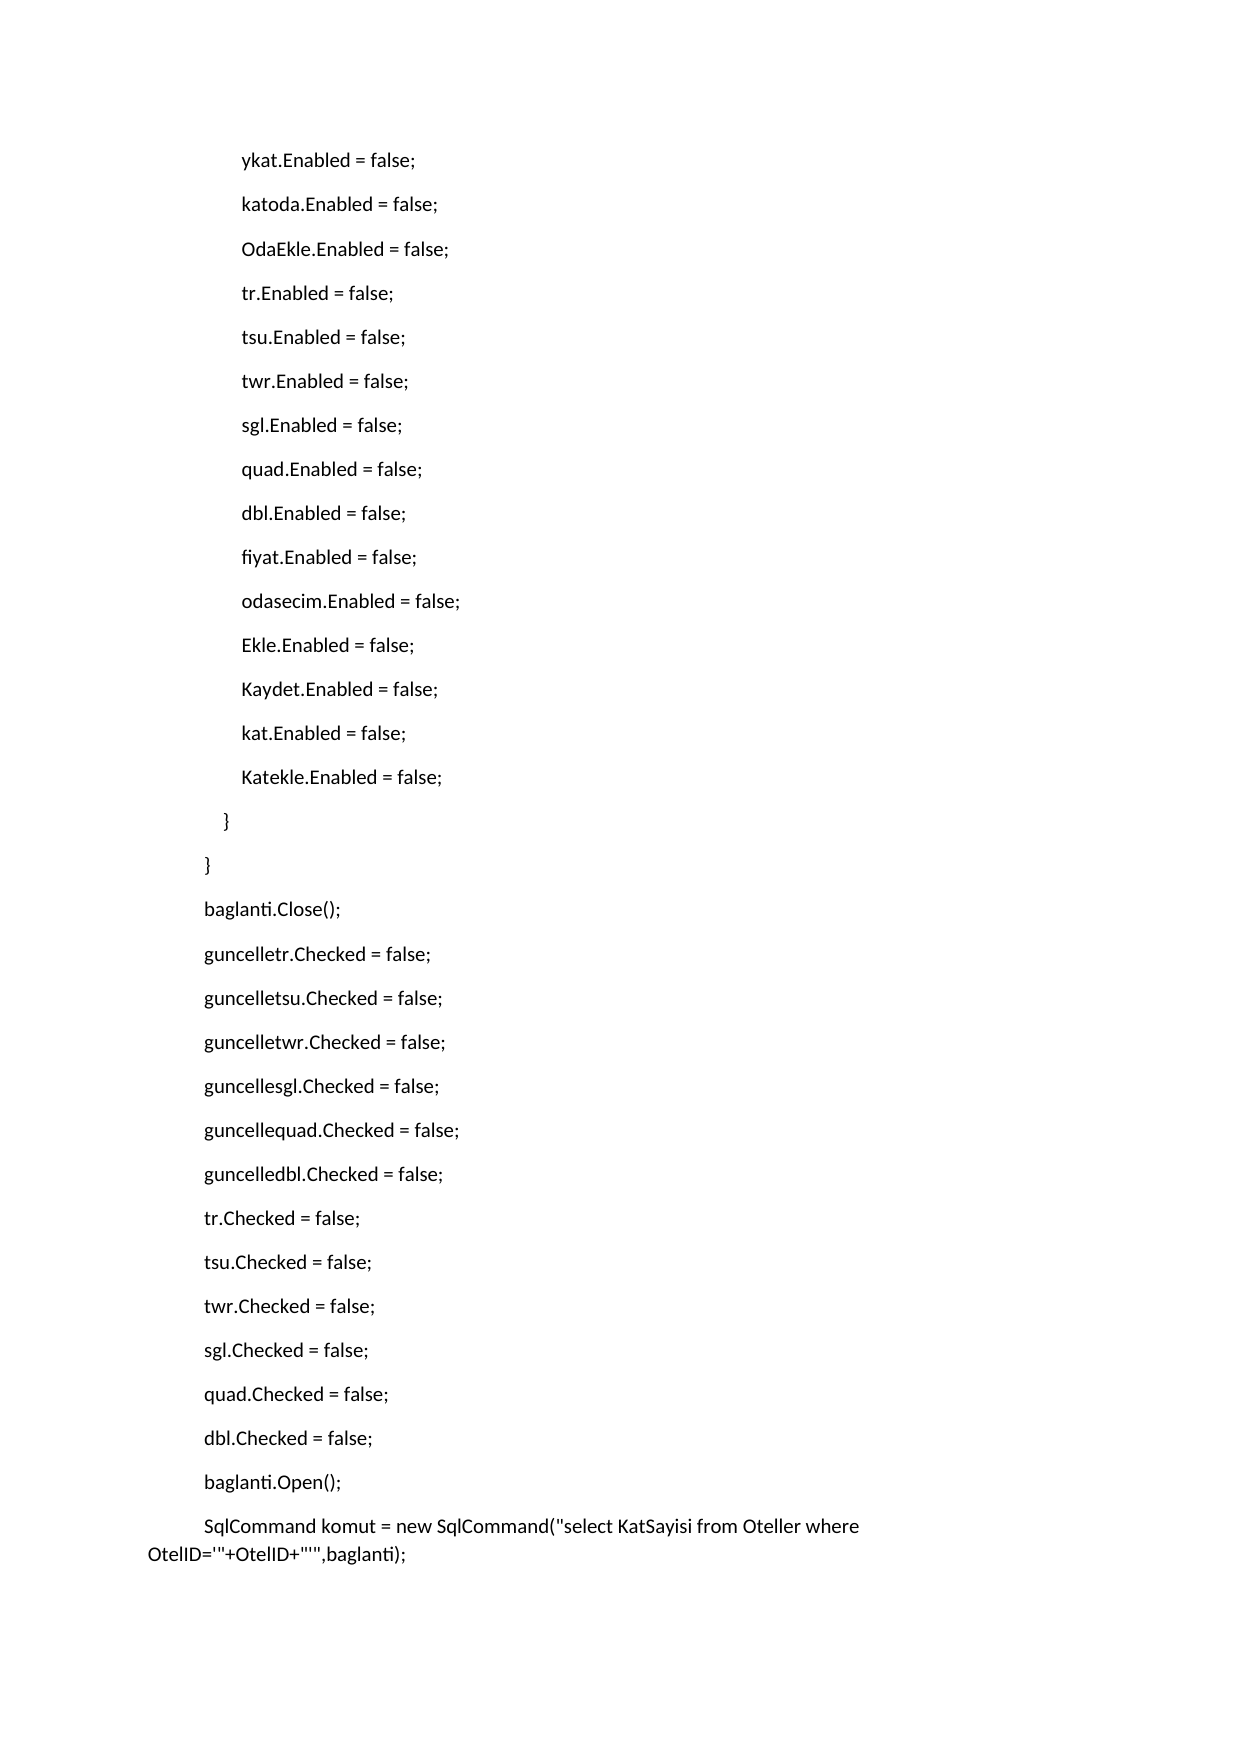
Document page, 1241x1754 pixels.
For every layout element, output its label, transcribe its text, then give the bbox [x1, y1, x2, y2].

text odasecim.Enabled = false; [148, 588, 1093, 614]
text guncelletsu.Checked = false; [148, 985, 1093, 1010]
text ykat.Enabled = false; [148, 148, 1093, 173]
text sgl.Checked = false; [148, 1337, 1093, 1363]
text guncelletwr.Checked = false; [148, 1029, 1093, 1054]
text quad.Enabled = false; [148, 456, 1093, 481]
text tsu.Enabled = false; [148, 324, 1093, 349]
text twr.Enabled = false; [148, 368, 1093, 393]
text } [148, 853, 1093, 878]
text katoda.Enabled = false; [148, 192, 1093, 217]
text baglanti.Open(); [148, 1469, 1093, 1495]
text tr.Enabled = false; [148, 280, 1093, 305]
text Kaydet.Enabled = false; [148, 676, 1093, 702]
text guncellequad.Checked = false; [148, 1117, 1093, 1142]
text SqlCommand komut = new SqlCommand("select KatSayisi from Oteller where OtelID='"+OtelID+"'",baglanti); [148, 1513, 1093, 1566]
text OdaEkle.Enabled = false; [148, 236, 1093, 261]
text twr.Checked = false; [148, 1293, 1093, 1319]
text guncelletr.Checked = false; [148, 941, 1093, 966]
text kat.Enabled = false; [148, 720, 1093, 746]
text Katekle.Enabled = false; [148, 764, 1093, 790]
text dbl.Enabled = false; [148, 500, 1093, 526]
text dbl.Checked = false; [148, 1425, 1093, 1451]
text } [148, 808, 1093, 834]
text tr.Checked = false; [148, 1205, 1093, 1231]
text guncelledbl.Checked = false; [148, 1161, 1093, 1186]
text sgl.Enabled = false; [148, 412, 1093, 437]
text Ekle.Enabled = false; [148, 632, 1093, 658]
text quad.Checked = false; [148, 1381, 1093, 1407]
text baglanti.Close(); [148, 897, 1093, 922]
text tsu.Checked = false; [148, 1249, 1093, 1274]
text guncellesgl.Checked = false; [148, 1073, 1093, 1098]
text fiyat.Enabled = false; [148, 544, 1093, 569]
